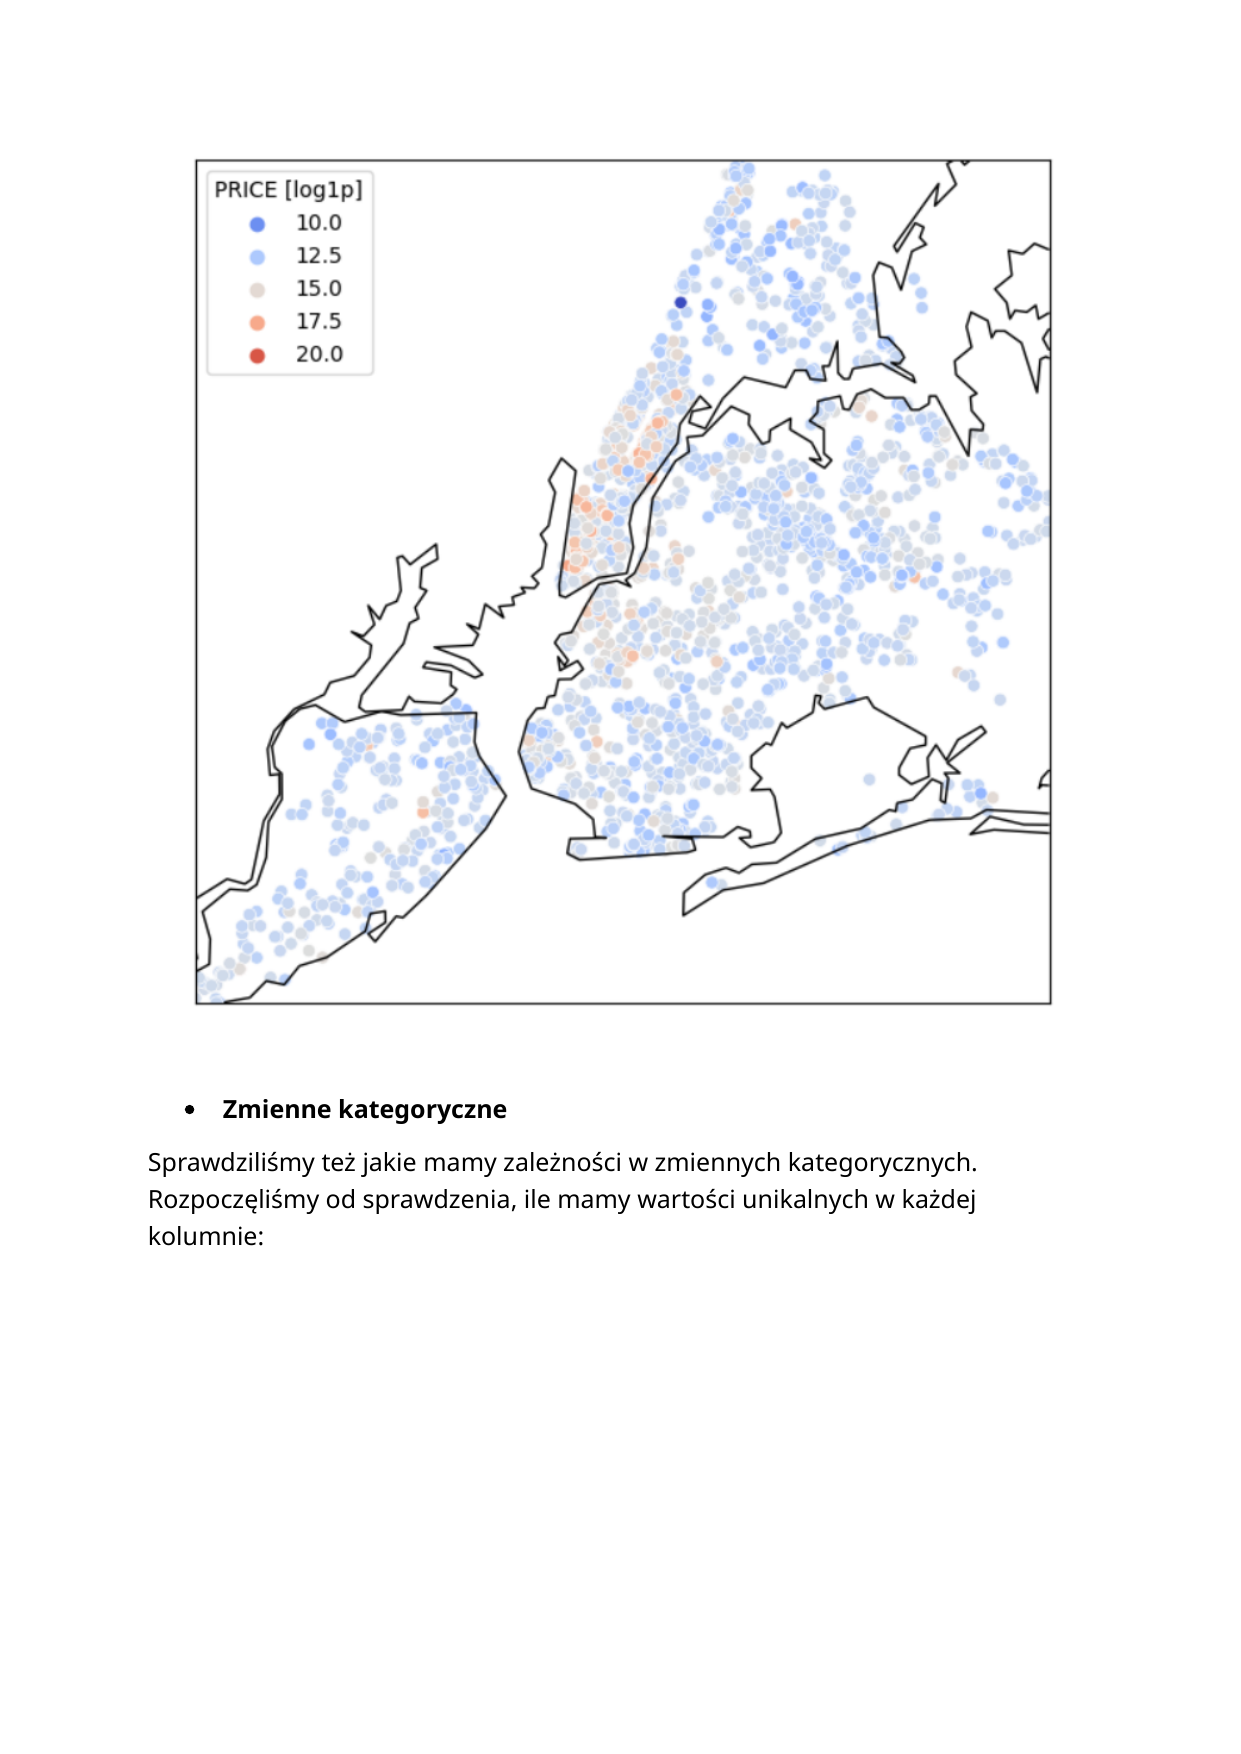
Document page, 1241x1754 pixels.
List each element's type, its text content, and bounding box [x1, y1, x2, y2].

list Zmienne kategoryczne [185, 1091, 1093, 1126]
picture [176, 147, 1064, 1019]
text Sprawdziliśmy też jakie mamy zależności w zmiennych kategorycznych. Rozpoczęliśmy od sprawdzenia, ile mamy wartości unikalnych w każdej kolumnie: [148, 1145, 1093, 1252]
